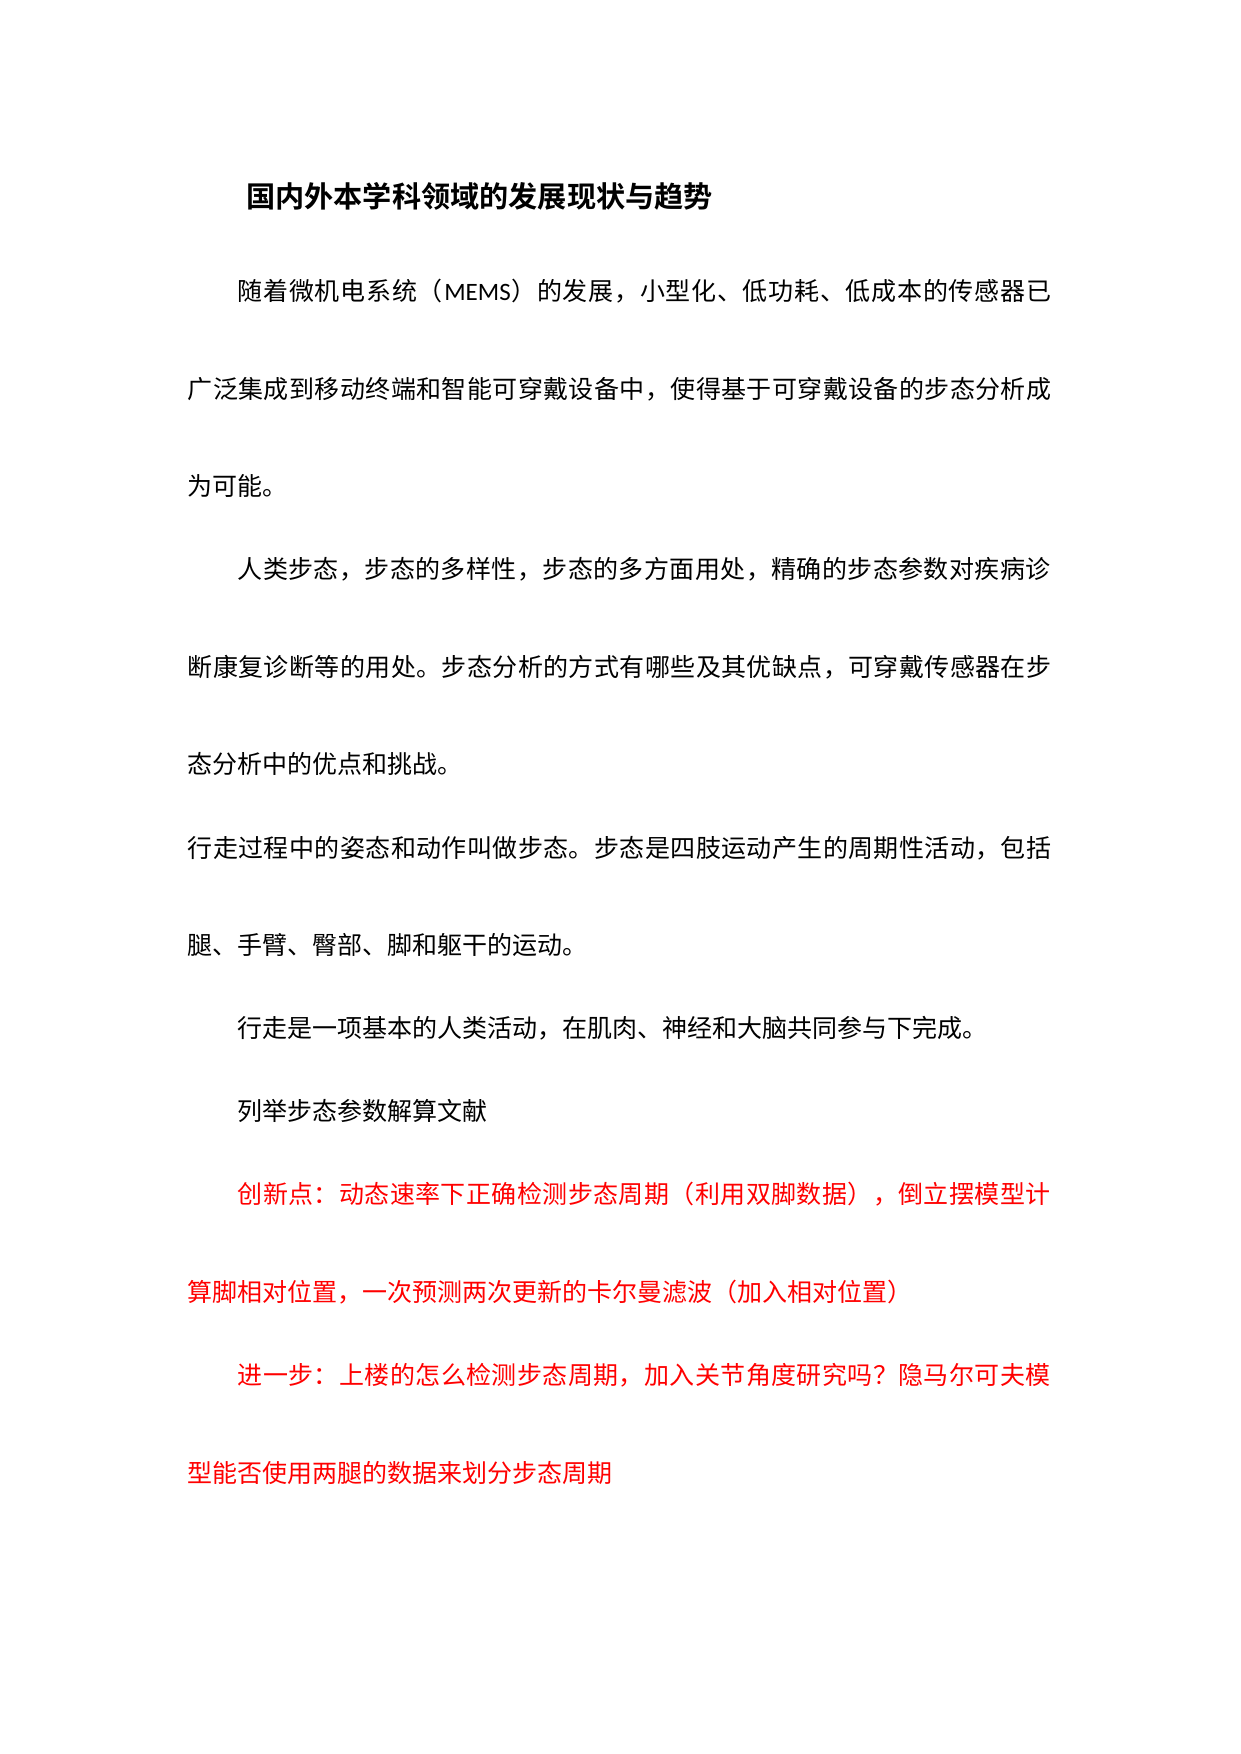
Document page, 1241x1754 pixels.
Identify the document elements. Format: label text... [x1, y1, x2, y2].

text 创新点：动态速率下正确检测步态周期（利用双脚数据），倒立摆模型计算脚相对位置，一次预测两次更新的卡尔曼滤波（加入相对位置） [187, 1161, 1053, 1323]
text 进一步：上楼的怎么检测步态周期，加入关节角度研究吗？隐马尔可夫模型能否使用两腿的数据来划分步态周期 [187, 1341, 1053, 1504]
text 随着微机电系统（MEMS）的发展，小型化、低功耗、低成本的传感器已广泛集成到移动终端和智能可穿戴设备中，使得基于可穿戴设备的步态分析成为可能。 [187, 257, 1053, 517]
text 列举步态参数解算文献 [187, 1077, 1053, 1142]
text 行走是一项基本的人类活动，在肌肉、神经和大脑共同参与下完成。 [187, 994, 1053, 1059]
text 行走过程中的姿态和动作叫做步态。步态是四肢运动产生的周期性活动，包括腿、手臂、臀部、脚和躯干的运动。 [187, 814, 1053, 976]
text 人类步态，步态的多样性，步态的多方面用处，精确的步态参数对疾病诊断康复诊断等的用处。步态分析的方式有哪些及其优缺点，可穿戴传感器在步态分析中的优点和挑战。 [187, 536, 1053, 796]
subtitle 国内外本学科领域的发展现状与趋势 [187, 162, 1053, 227]
